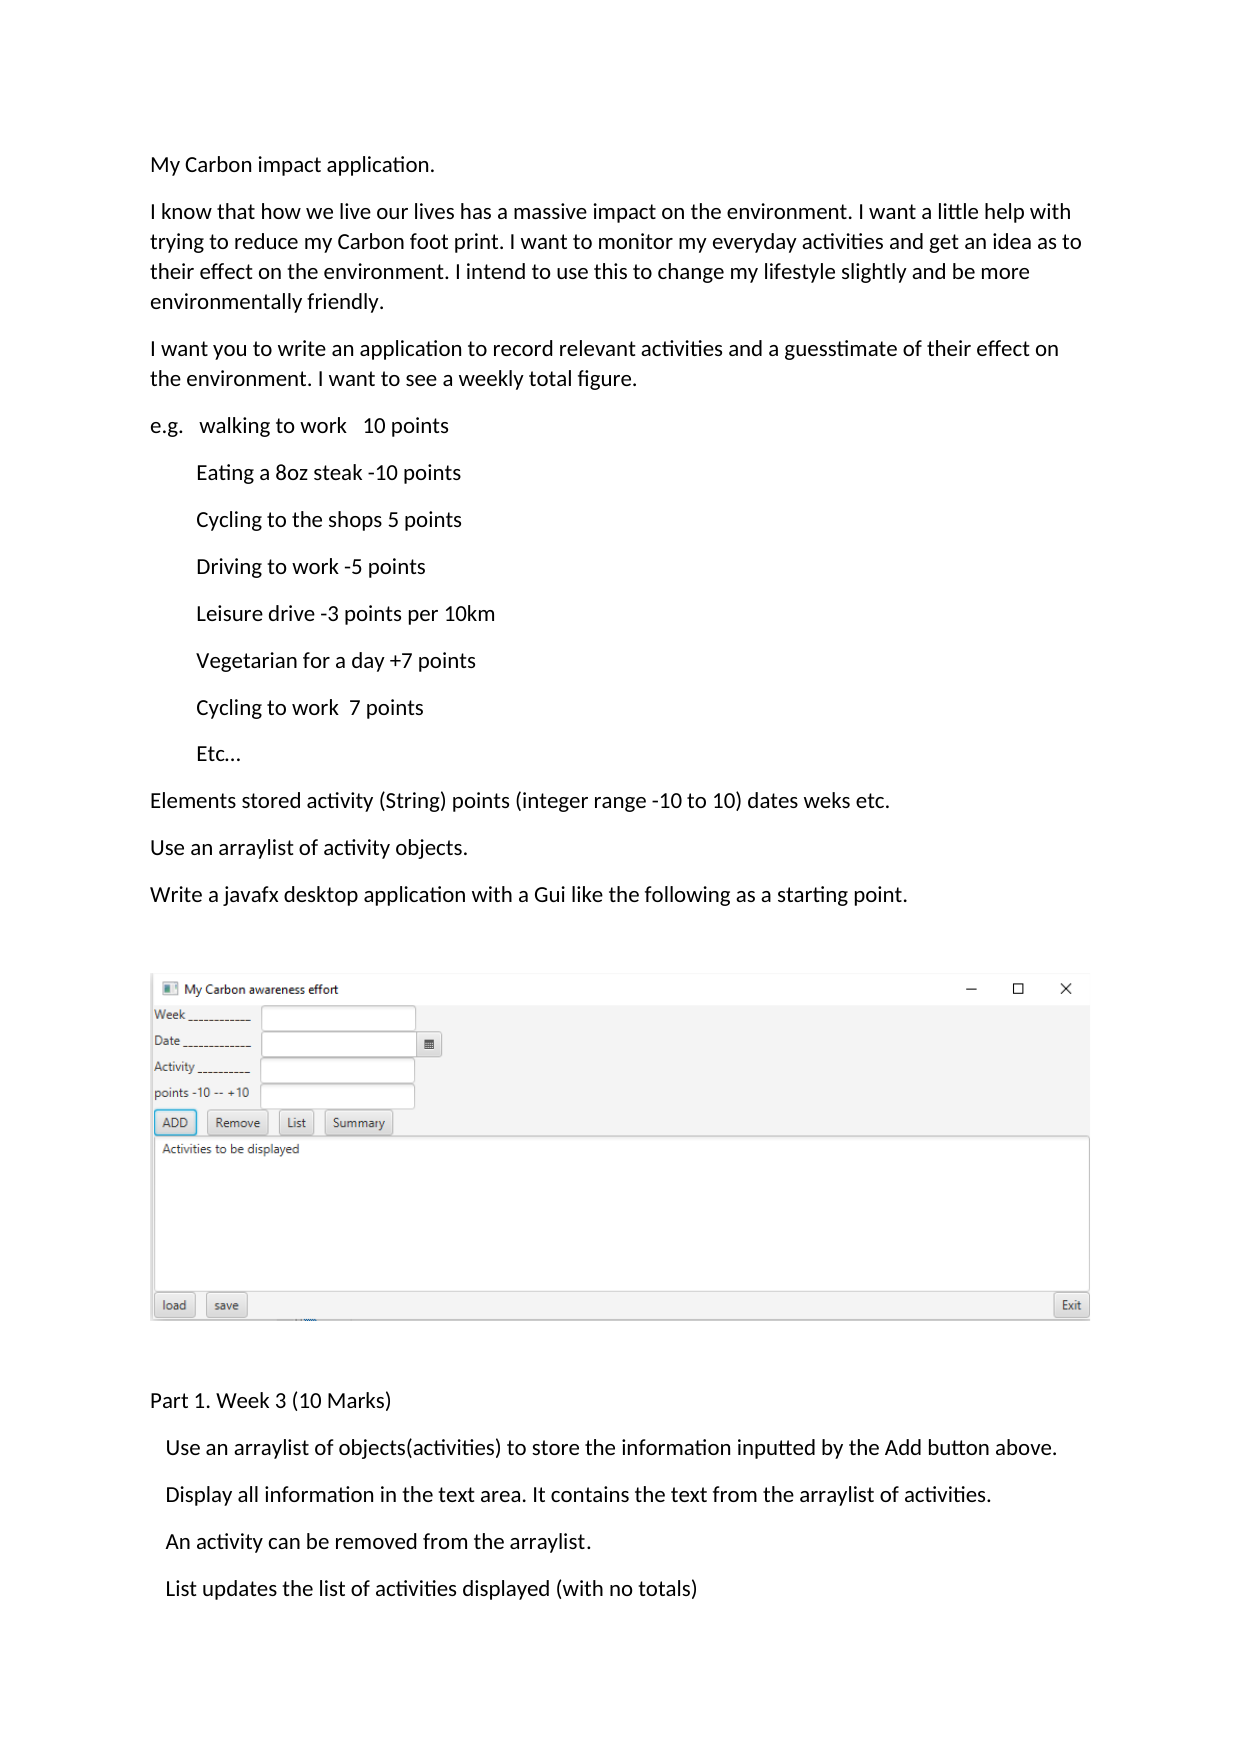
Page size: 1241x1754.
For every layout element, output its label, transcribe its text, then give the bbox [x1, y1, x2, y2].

text Driving to work -5 points [150, 552, 1090, 580]
text List updates the list of activities displayed (with no totals) [150, 1574, 1090, 1602]
text Cycling to work 7 points [150, 693, 1090, 721]
text Use an arraylist of activity objects. [150, 833, 1090, 861]
text Eating a 8oz steak -10 points [150, 458, 1090, 486]
text Etc… [150, 739, 1090, 768]
text Elements stored activity (String) points (integer range -10 to 10) dates weks etc. [150, 786, 1090, 814]
text Leisure drive -3 points per 10km [150, 599, 1090, 627]
text Display all information in the text area. It contains the text from the arraylist of activities. [150, 1480, 1090, 1508]
picture [150, 973, 1091, 1321]
text My Carbon impact application. [150, 150, 1090, 178]
text I know that how we live our lives has a massive impact on the environment. I want a little help with trying to reduce my Carbon foot print. I want to monitor my everyday activities and get an idea as to their effect on the environment. I intend to use this to change my lifestyle slightly and be more environmentally friendly. [150, 197, 1090, 316]
text e.g. walking to work 10 points [150, 411, 1090, 439]
text I want you to write an application to record relevant activities and a guesstimate of their effect on the environment. I want to see a weekly total figure. [150, 334, 1090, 393]
text Write a javafx desktop application with a Gui like the following as a starting point. [150, 880, 1090, 908]
text Vegetarian for a day +7 points [150, 646, 1090, 674]
text Use an arraylist of objects(activities) to store the information inputted by the Add button above. [150, 1433, 1090, 1462]
text An activity can be removed from the arraylist. [150, 1527, 1090, 1555]
text Cycling to the shops 5 points [150, 505, 1090, 533]
text Part 1. Week 3 (10 Marks) [150, 1387, 1090, 1415]
